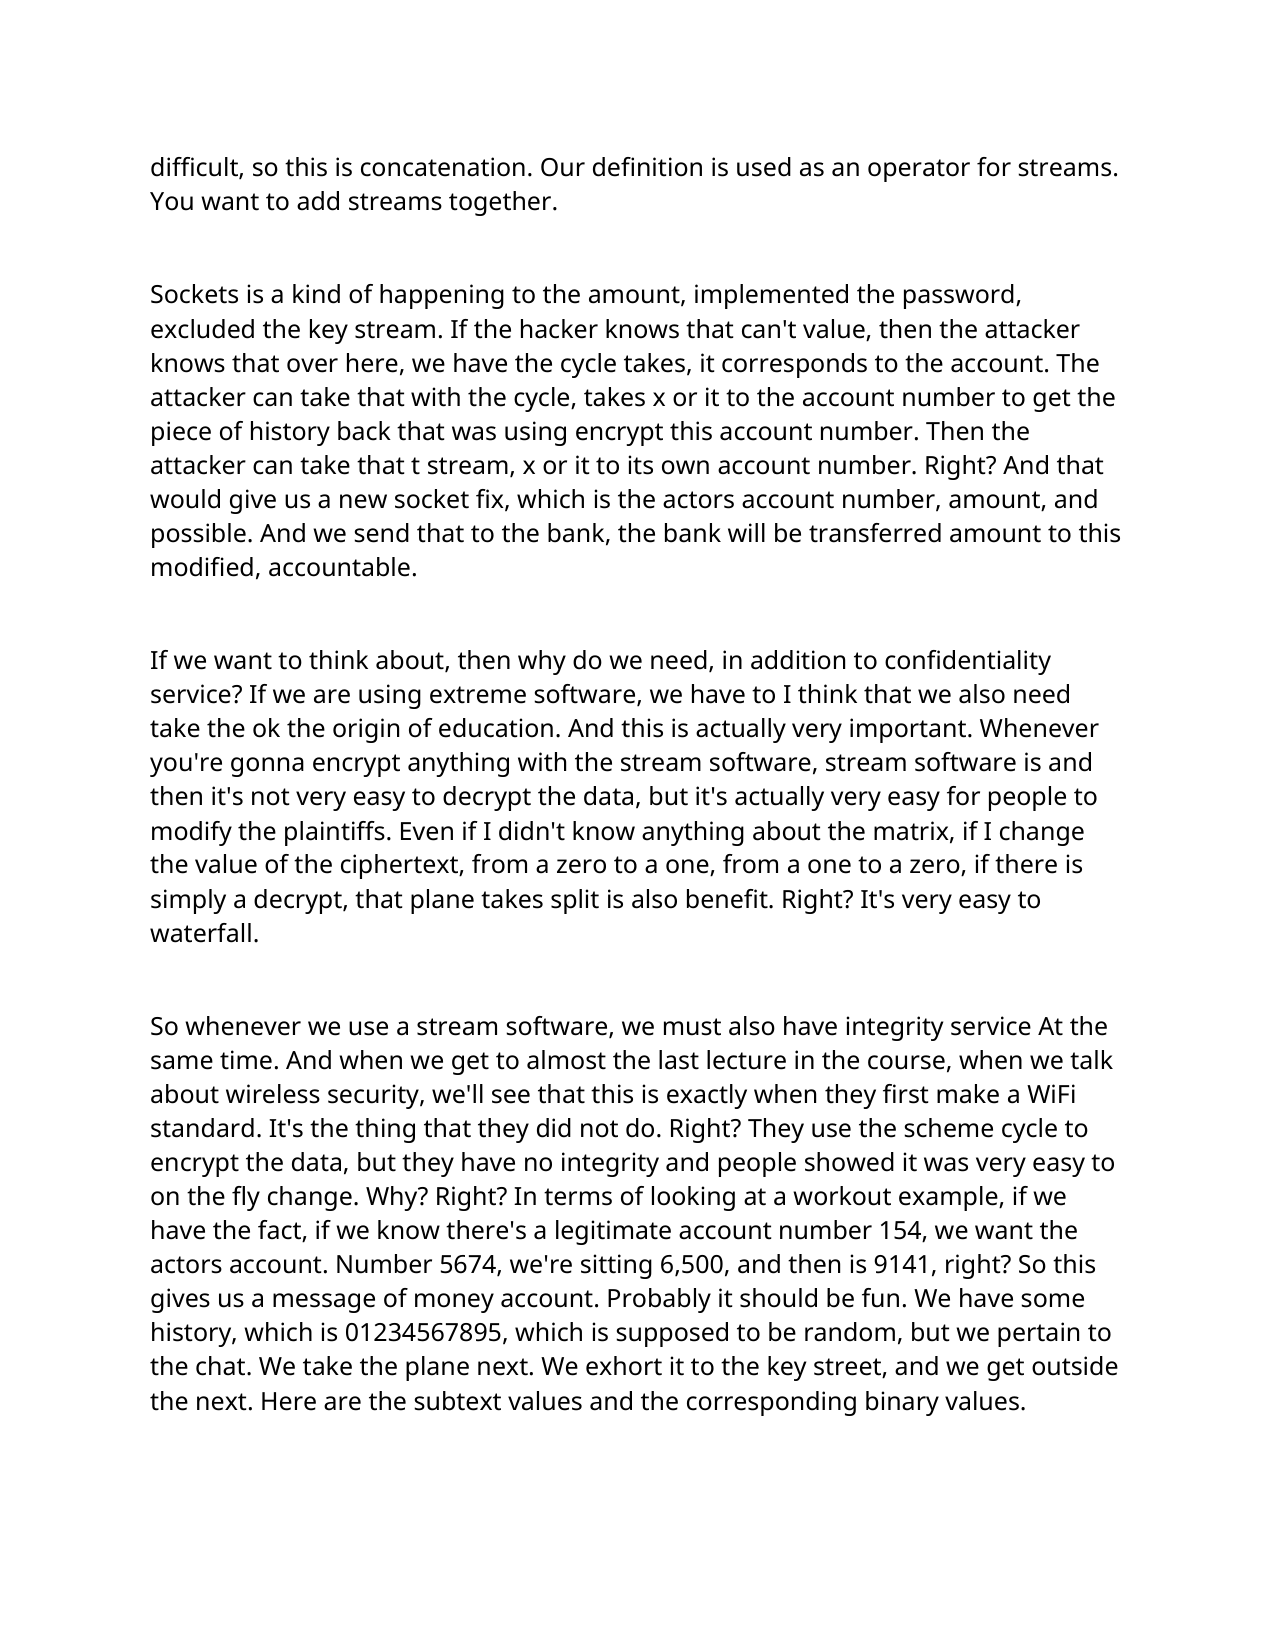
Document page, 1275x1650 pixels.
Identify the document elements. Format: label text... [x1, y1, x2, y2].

text So whenever we use a stream software, we must also have integrity service At the same time. And when we get to almost the last lecture in the course, when we talk about wireless security, we'll see that this is exactly when they first make a WiFi standard. It's the thing that they did not do. Right? They use the scheme cycle to encrypt the data, but they have no integrity and people showed it was very easy to on the fly change. Why? Right? In terms of looking at a workout example, if we have the fact, if we know there's a legitimate account number 154, we want the actors account. Number 5674, we're sitting 6,500, and then is 9141, right? So this gives us a message of money account. Probably it should be fun. We have some history, which is 01234567895, which is supposed to be random, but we pertain to the chat. We take the plane next. We exhort it to the key street, and we get outside the next. Here are the subtext values and the corresponding binary values. [150, 974, 1125, 1417]
text If we want to think about, then why do we need, in addition to confidentiality service? If we are using extreme software, we have to I think that we also need take the ok the origin of education. And this is actually very important. Whenever you're gonna encrypt anything with the stream software, stream software is and then it's not very easy to decrypt the data, but it's actually very easy for people to modify the plaintiffs. Even if I didn't know anything about the matrix, if I change the value of the ciphertext, from a zero to a one, from a one to a zero, if there is simply a decrypt, that plane takes split is also benefit. Right? It's very easy to waterfall. [150, 609, 1125, 949]
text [150, 150, 1125, 218]
text Sockets is a kind of happening to the amount, implemented the password, excluded the key stream. If the hacker knows that can't value, then the attacker knows that over here, we have the cycle takes, it corresponds to the account. The attacker can take that with the cycle, takes x or it to the account number to get the piece of history back that was using encrypt this account number. Then the attacker can take that t stream, x or it to its own account number. Right? And that would give us a new socket fix, which is the actors account number, amount, and possible. And we send that to the bank, the bank will be transferred amount to this modified, accountable. [150, 243, 1125, 584]
